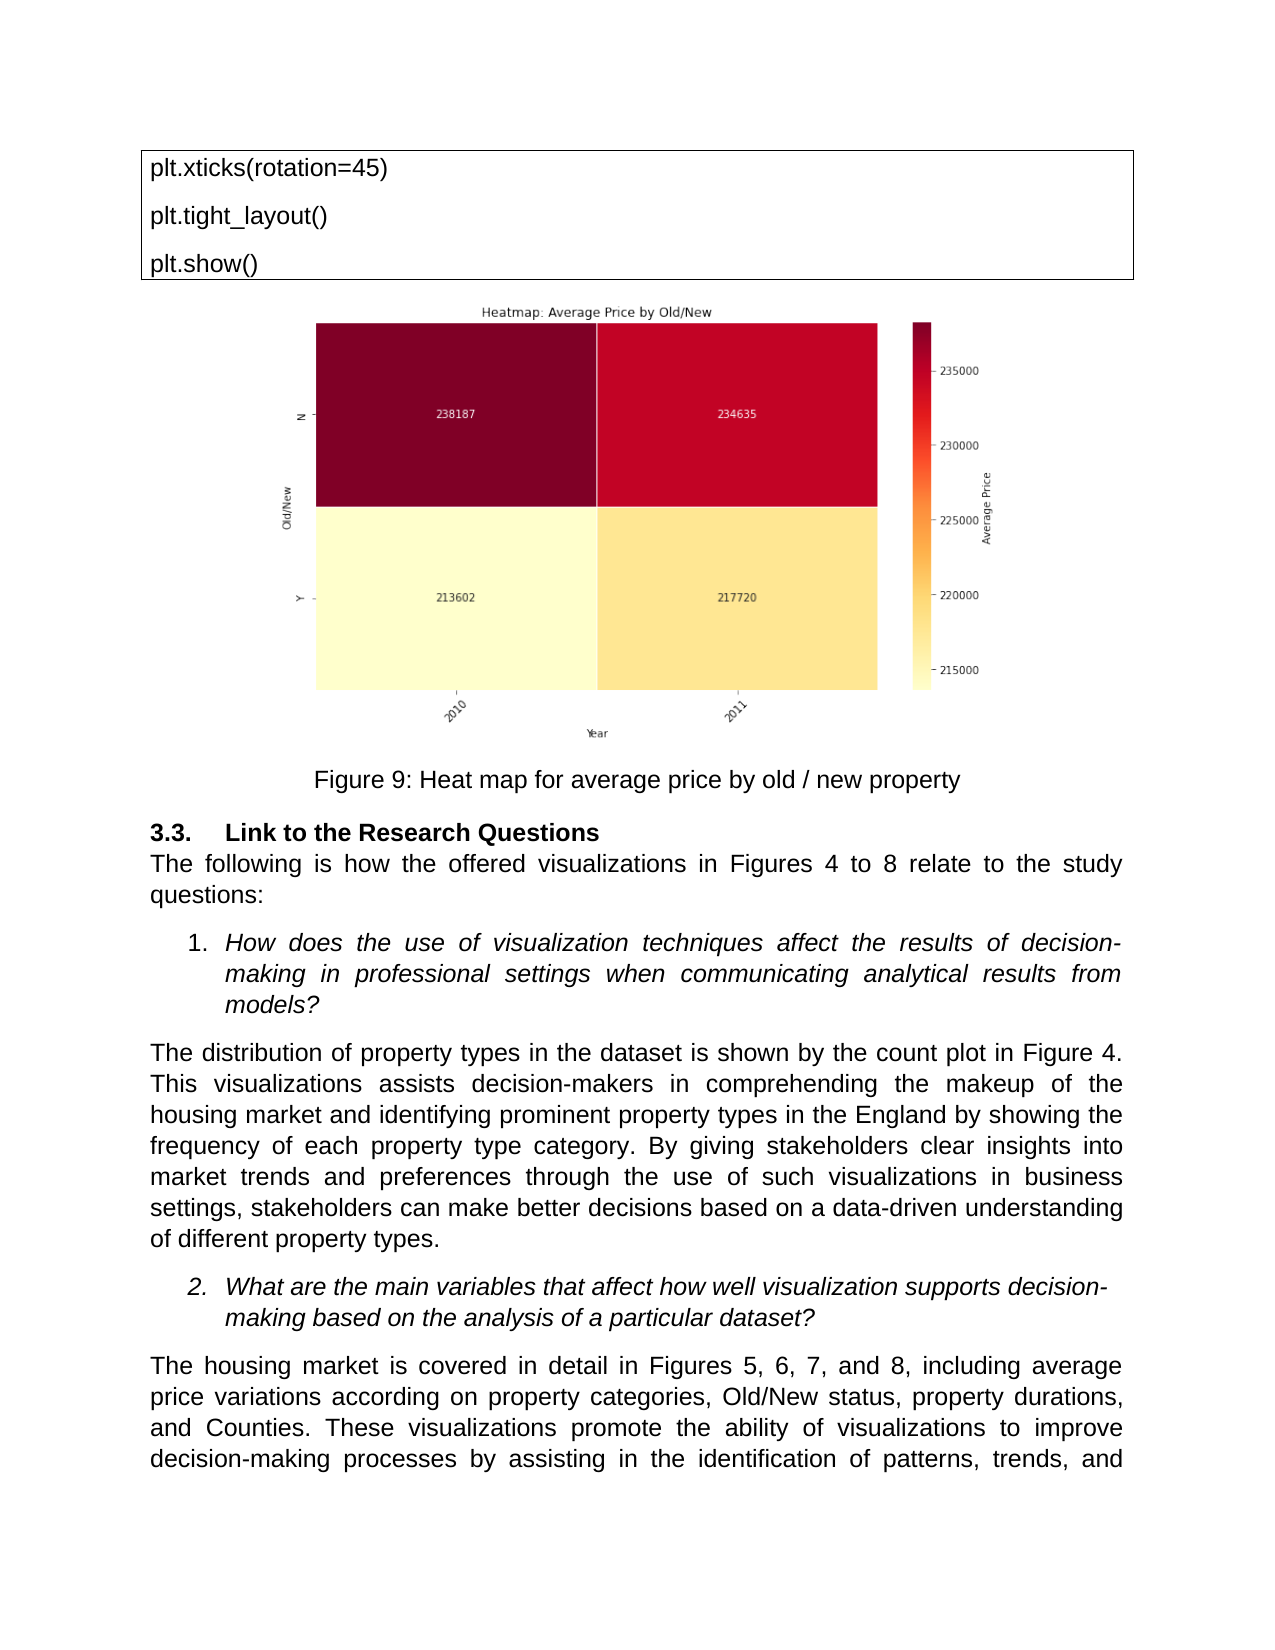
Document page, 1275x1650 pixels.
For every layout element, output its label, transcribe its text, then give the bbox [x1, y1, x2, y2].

text Figure 9: Heat map for average price by old / new property [150, 764, 1125, 793]
text plt.xticks(rotation=45) [142, 151, 1133, 182]
list What are the main variables that affect how well visualization supports decision-making based on the analysis of a particular dataset? [187, 1272, 1125, 1332]
text The following is how the offered visualizations in Figures 4 to 8 relate to the study questions: [150, 849, 1125, 909]
picture [275, 299, 1001, 746]
subtitle Link to the Research Questions [150, 818, 1125, 847]
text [150, 1351, 1125, 1472]
text plt.show() [142, 245, 1133, 279]
text plt.tight_layout() [142, 198, 1133, 229]
list How does the use of visualization techniques affect the results of decision-making in professional settings when communicating analytical results from models? [187, 928, 1125, 1019]
text The distribution of property types in the dataset is shown by the count plot in Figure 4. This visualizations assists decision-makers in comprehending the makeup of the housing market and identifying prominent property types in the England by showing the frequency of each property type category. By giving stakeholders clear insights into market trends and preferences through the use of such visualizations in business settings, stakeholders can make better decisions based on a data-driven understanding of different property types. [150, 1038, 1125, 1253]
